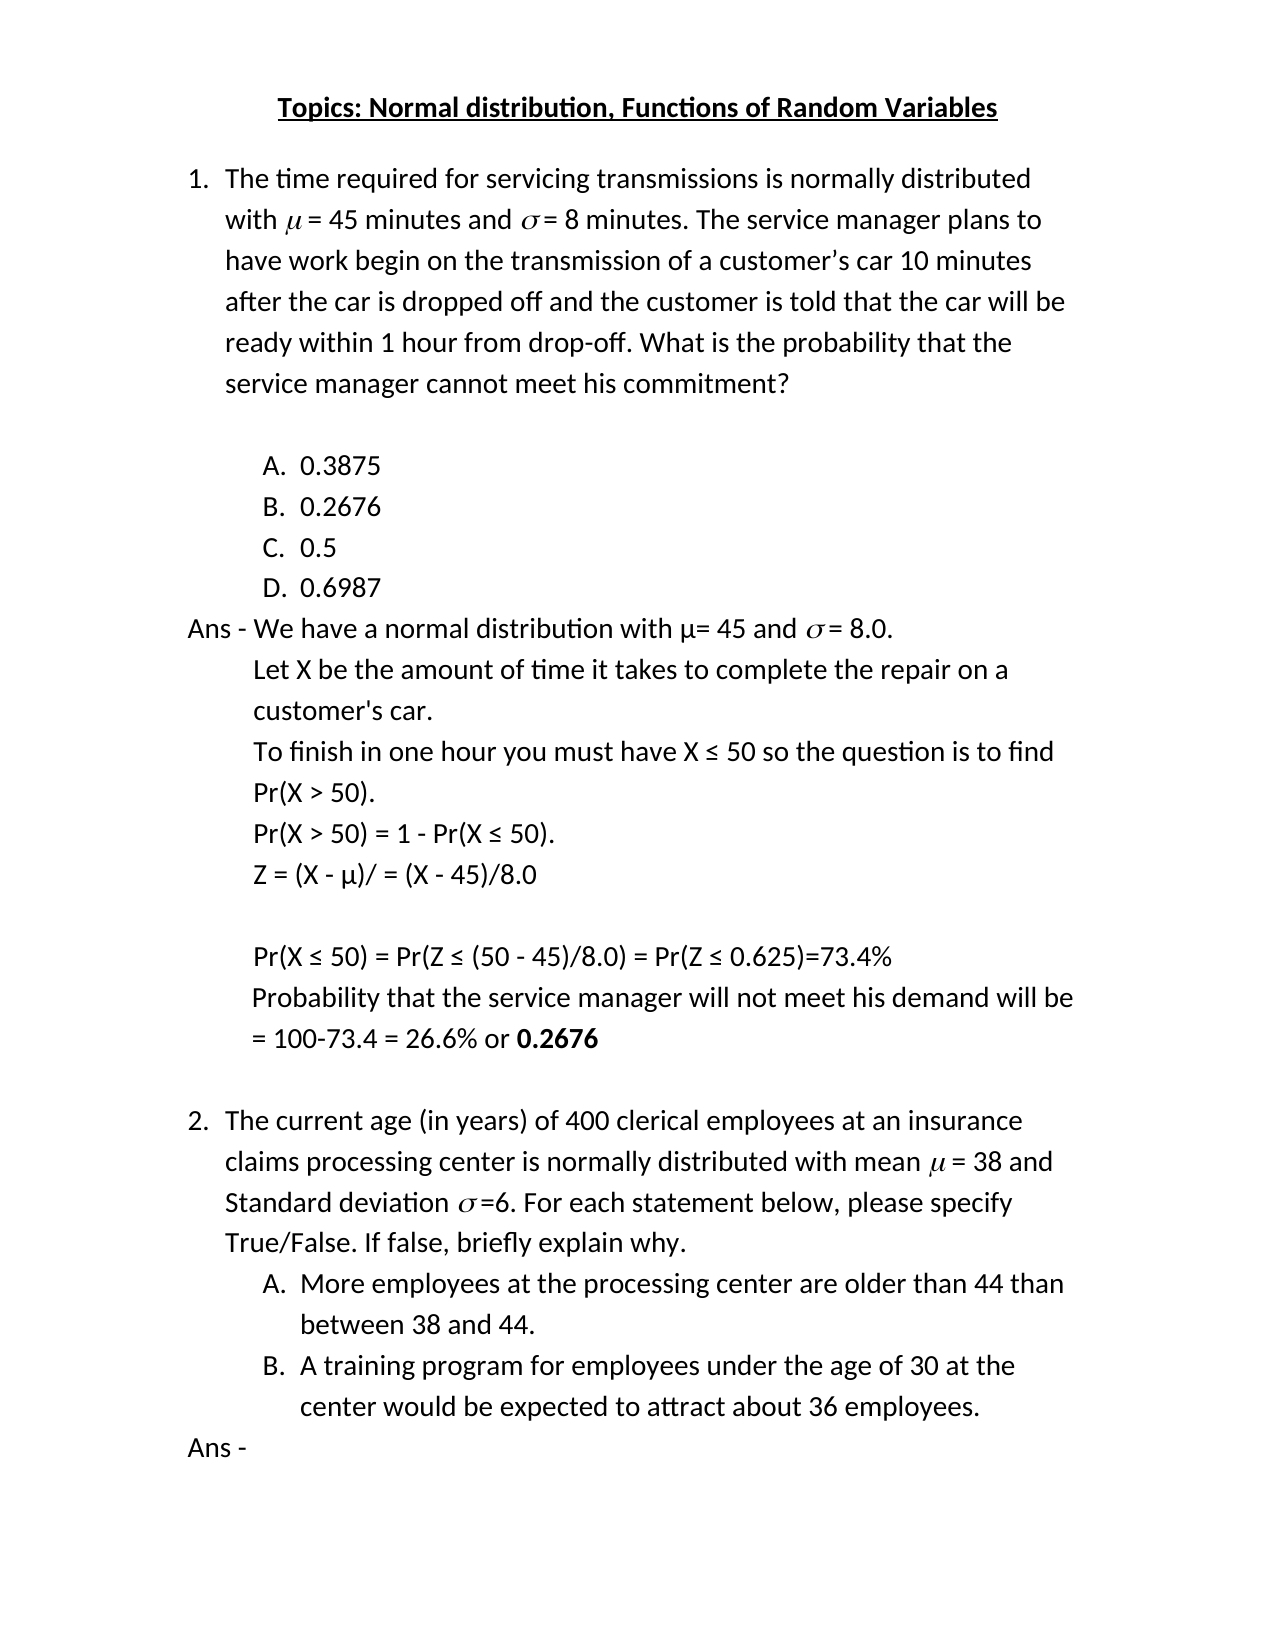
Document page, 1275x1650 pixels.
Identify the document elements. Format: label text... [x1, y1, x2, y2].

text To finish in one hour you must have X ≤ 50 so the question is to find Pr(X > 50). [253, 733, 1087, 810]
text Probability that the service manager will not meet his demand will be = 100-73.4 = 26.6% or 0.2676 [252, 979, 1087, 1056]
text Ans - [187, 1429, 1087, 1465]
list The time required for servicing transmissions is normally distributed with = 45 minutes and = 8 minutes. The service manager plans to have work begin on the transmission of a customer’s car 10 minutes after the car is dropped off and the customer is told that the car will be ready within 1 hour from drop-off. What is the probability that the service manager cannot meet his commitment? [187, 160, 1087, 401]
list 0.2676 [262, 488, 1087, 523]
list More employees at the processing center are older than 44 than between 38 and 44. [262, 1266, 1087, 1342]
text Topics: Normal distribution, Functions of Random Variables [187, 89, 1087, 124]
text Z = (X - µ)/ = (X - 45)/8.0 [187, 856, 1087, 892]
list The current age (in years) of 400 clerical employees at an insurance claims processing center is normally distributed with mean = 38 and Standard deviation =6. For each statement below, please specify True/False. If false, briefly explain why. [187, 1102, 1087, 1260]
text Ans - We have a normal distribution with µ= 45 and = 8.0. [187, 611, 1087, 646]
list 0.6987 [262, 569, 1087, 605]
list 0.5 [262, 529, 1087, 564]
list A training program for employees under the age of 30 at the center would be expected to attract about 36 employees. [262, 1347, 1087, 1424]
text Pr(X ≤ 50) = Pr(Z ≤ (50 - 45)/8.0) = Pr(Z ≤ 0.625)=73.4% [187, 938, 1087, 974]
text Pr(X > 50) = 1 - Pr(X ≤ 50). [187, 815, 1087, 851]
list 0.3875 [262, 447, 1087, 482]
text Let X be the amount of time it takes to complete the repair on a customer's car. [253, 651, 1087, 728]
